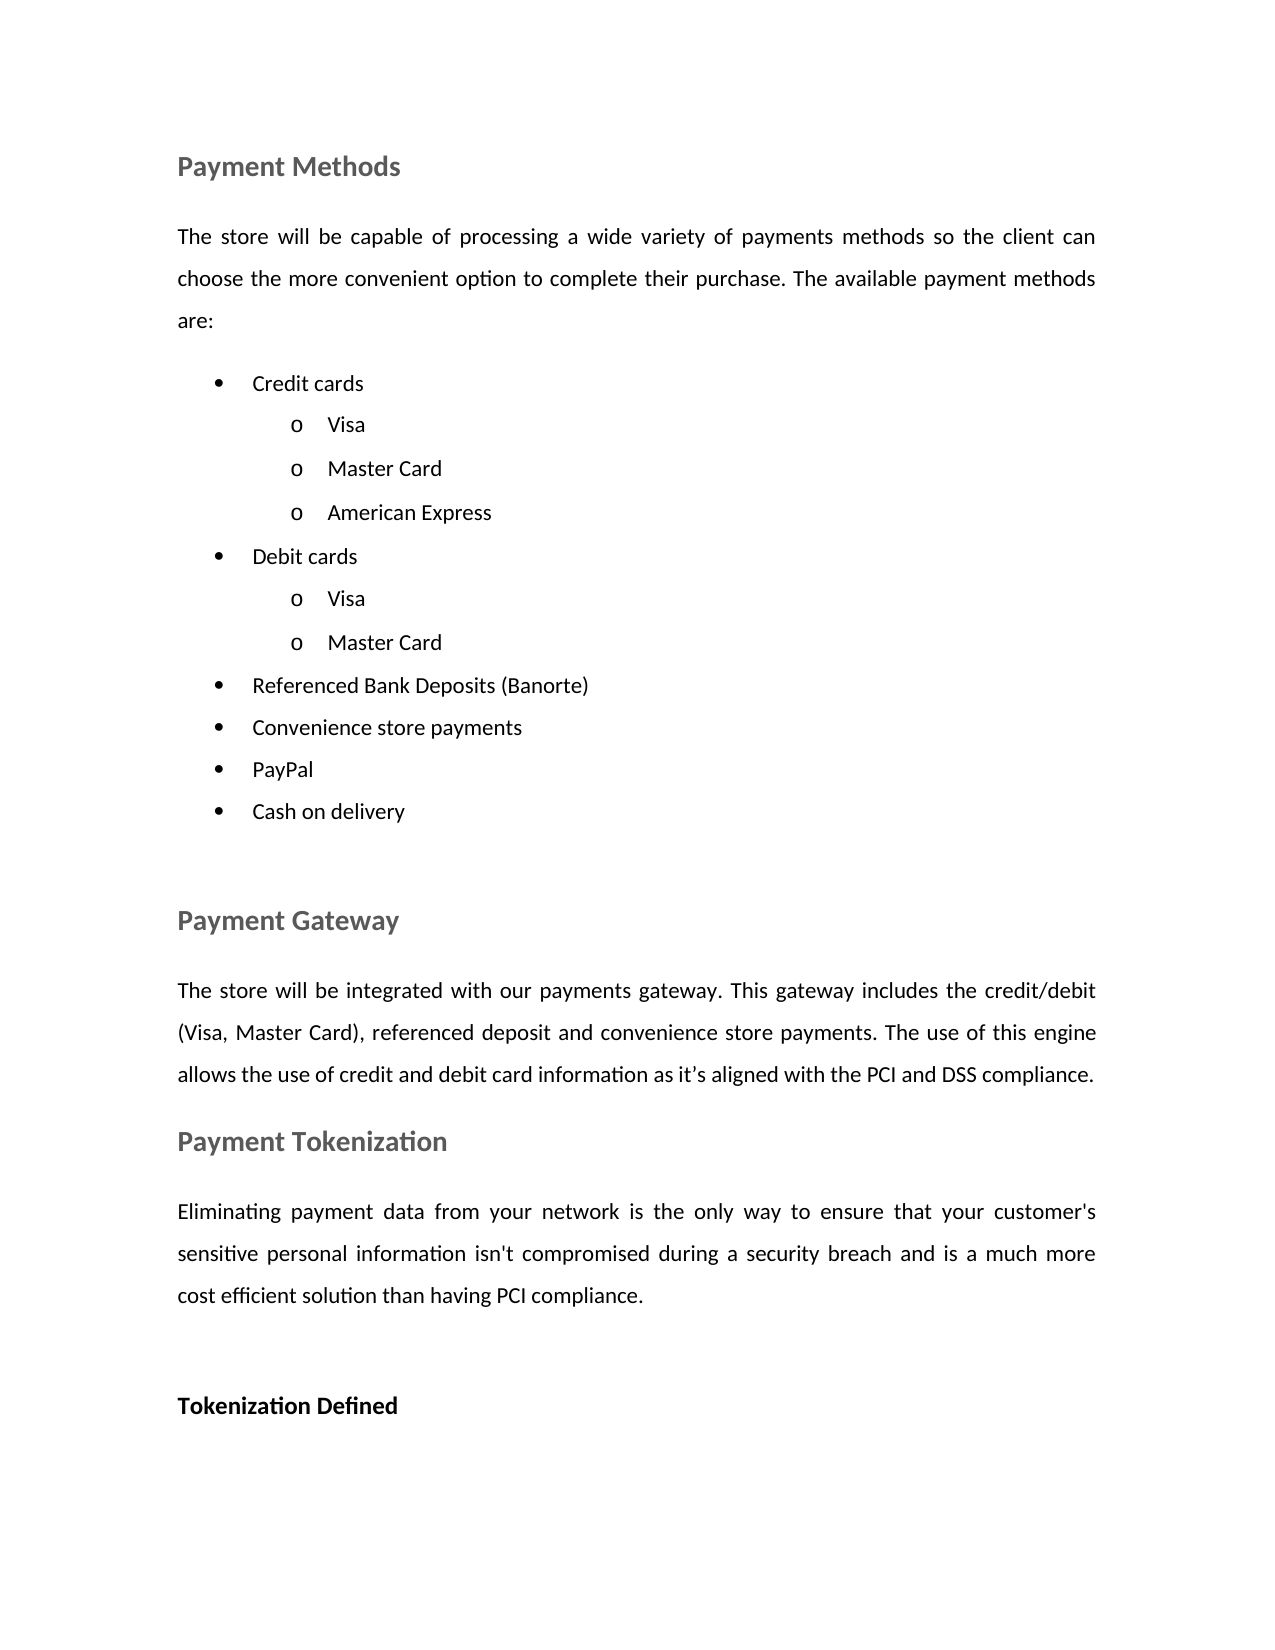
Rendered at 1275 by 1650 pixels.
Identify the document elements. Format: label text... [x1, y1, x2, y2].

list Convenience store payments [215, 713, 1098, 741]
list Tokenization Defined [177, 1390, 1098, 1420]
list Cash on delivery [215, 797, 1098, 825]
text Eliminating payment data from your network is the only way to ensure that your customer's sensitive personal information isn't compromised during a security breach and is a much more cost efficient solution than having PCI compliance. [177, 1197, 1098, 1309]
list Master Card [290, 628, 1098, 657]
subtitle Payment Methods [177, 148, 1098, 183]
list Visa [290, 411, 1098, 440]
list PayPal [215, 755, 1098, 783]
subtitle Payment Gateway [177, 902, 1098, 938]
list Debit cards [215, 542, 1098, 570]
text The store will be integrated with our payments gateway. This gateway includes the credit/debit (Visa, Master Card), referenced deposit and convenience store payments. The use of this engine allows the use of credit and debit card information as it’s aligned with the PCI and DSS compliance. [177, 976, 1098, 1088]
list Visa [290, 584, 1098, 613]
list Credit cards [215, 369, 1098, 397]
subtitle Payment Tokenization [177, 1123, 1098, 1159]
list American Express [290, 498, 1098, 527]
list Referenced Bank Deposits (Banorte) [215, 671, 1098, 699]
list Master Card [290, 454, 1098, 483]
text The store will be capable of processing a wide variety of payments methods so the client can choose the more convenient option to complete their purchase. The available payment methods are: [177, 222, 1098, 334]
